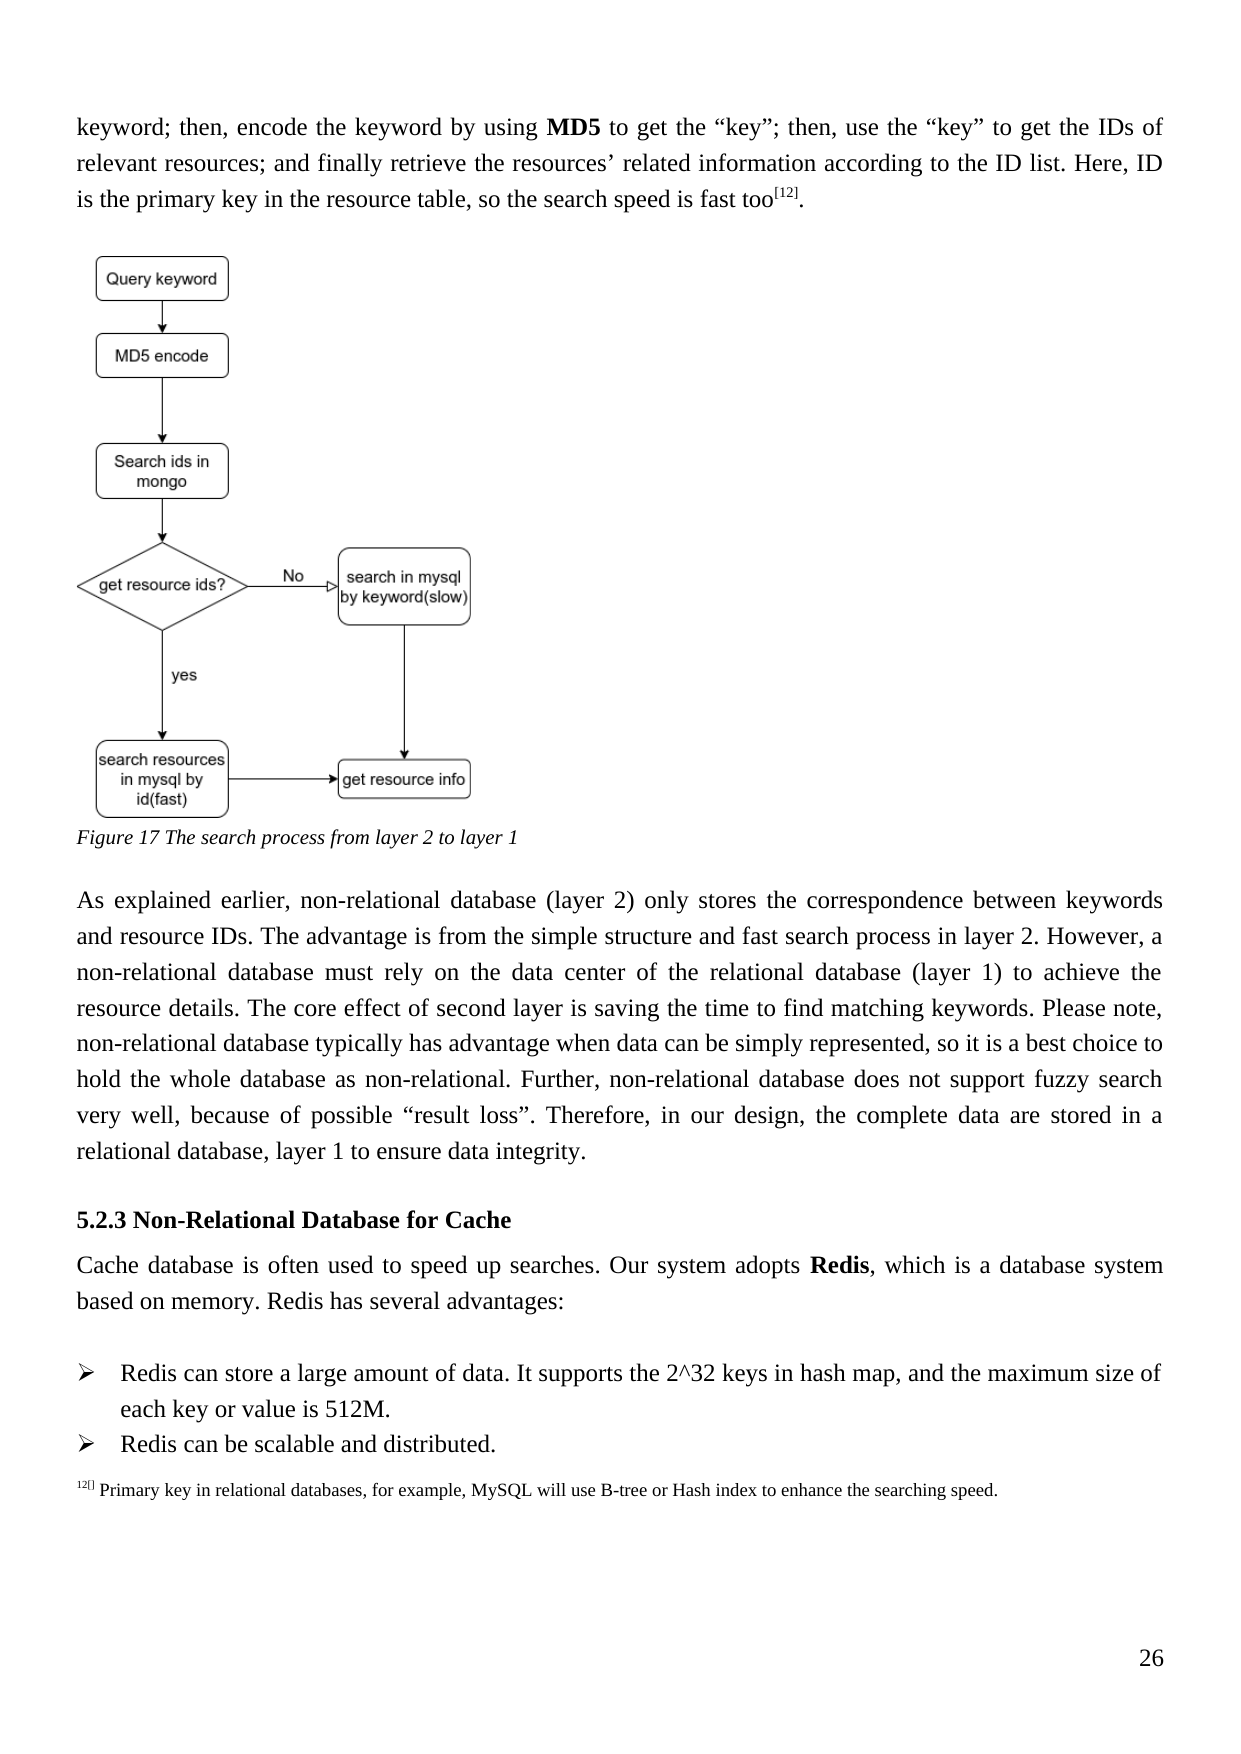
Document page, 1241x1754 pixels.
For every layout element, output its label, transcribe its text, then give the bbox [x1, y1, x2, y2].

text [76, 112, 1164, 213]
list Redis can store a large amount of data. It supports the 2^32 keys in hash map, and the maximum size of each key or value is 512M. [76, 1358, 1164, 1422]
subtitle 5.2.3 Non-Relational Database for Cache [76, 1206, 1164, 1234]
text Cache database is often used to speed up searches. Our system adopts Redis, which is a database system based on memory. Redis has several advantages: [76, 1250, 1164, 1314]
picture [76, 256, 471, 818]
list Redis can be scalable and distributed. [76, 1429, 1164, 1458]
text Figure 17 The search process from layer 2 to layer 1 [76, 825, 1164, 849]
text As explained earlier, non-relational database (layer 2) only stores the correspondence between keywords and resource IDs. The advantage is from the simple structure and fast search process in layer 2. However, a non-relational database must rely on the data center of the relational database (layer 1) to achieve the resource details. The core effect of second layer is saving the time to find matching keywords. Please note, non-relational database typically has advantage when data can be simply represented, so it is a best choice to hold the whole database as non-relational. Further, non-relational database does not support fuzzy search very well, because of possible “result loss”. Therefore, in our design, the complete data are stored in a relational database, layer 1 to ensure data integrity. [76, 885, 1164, 1165]
